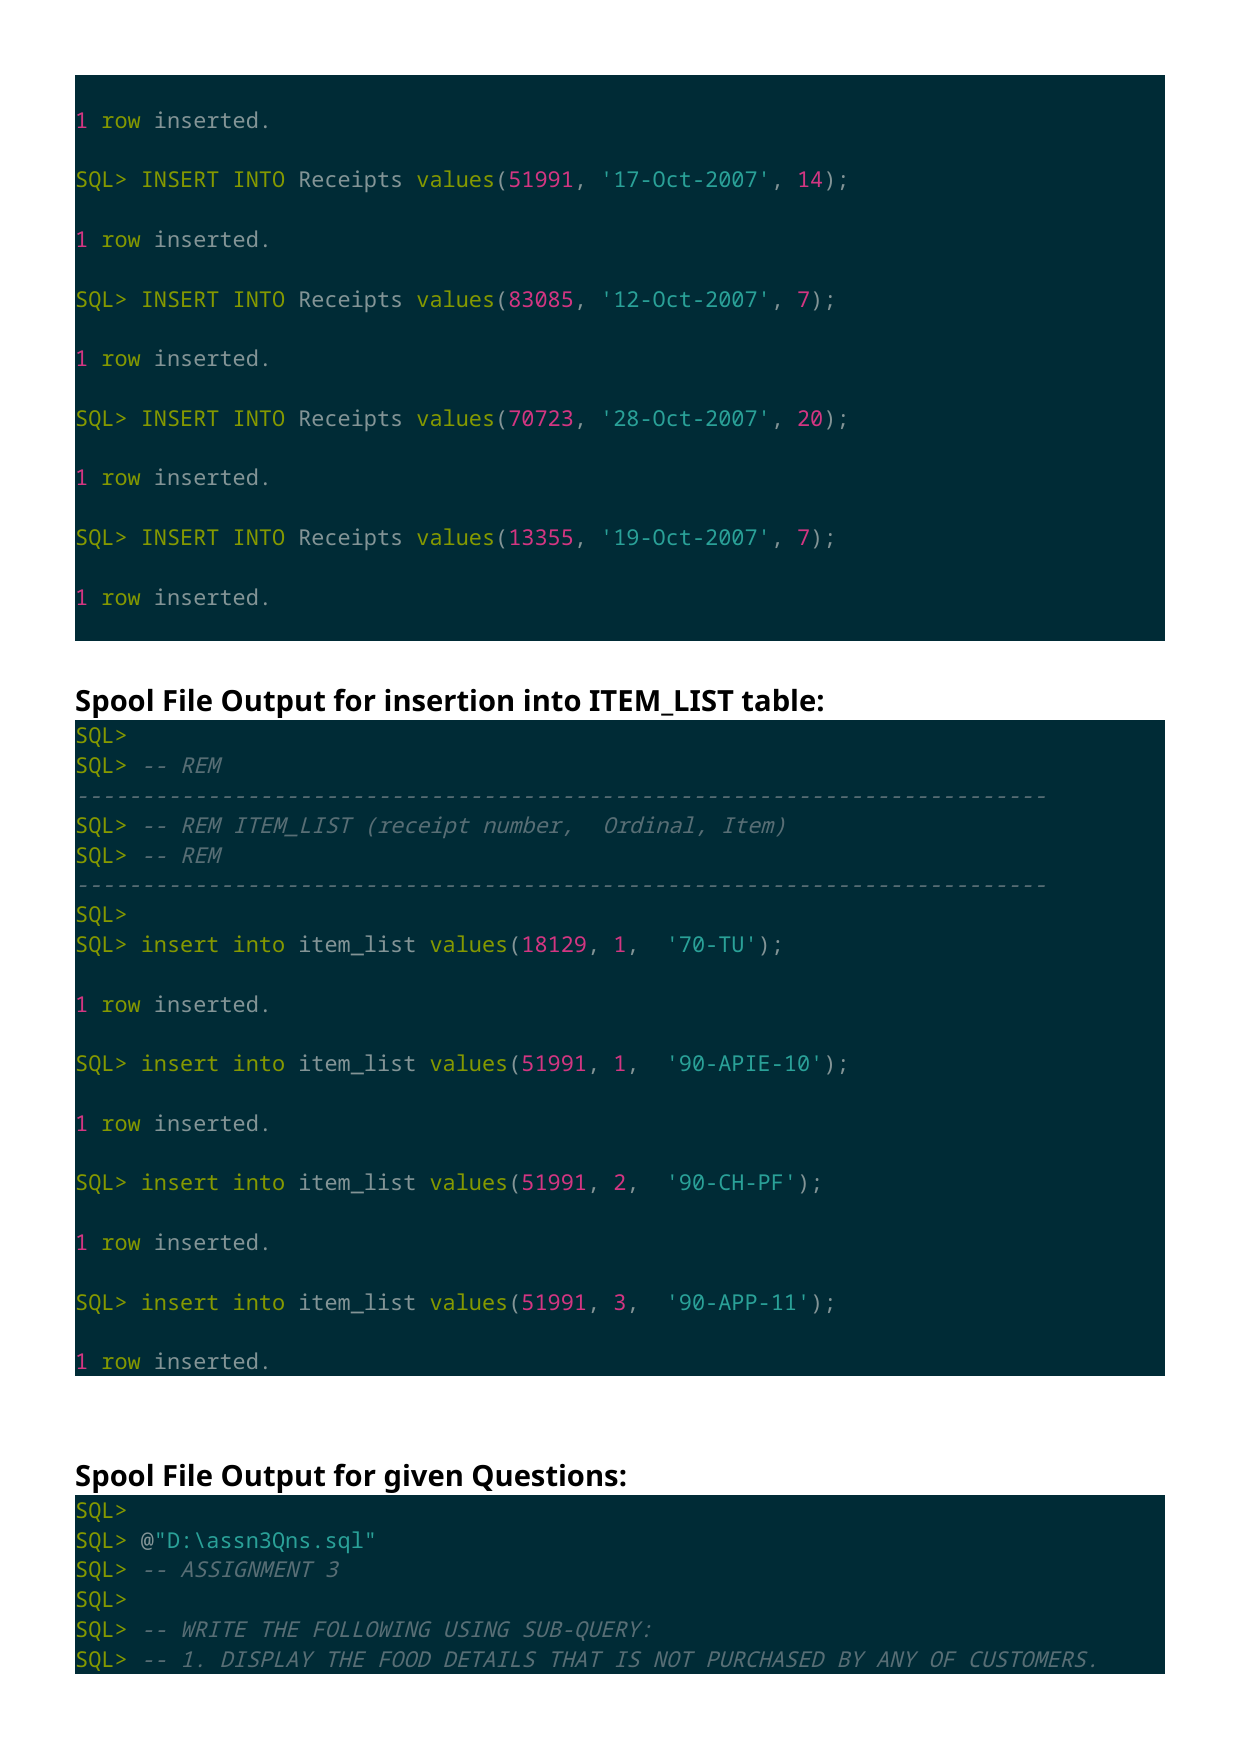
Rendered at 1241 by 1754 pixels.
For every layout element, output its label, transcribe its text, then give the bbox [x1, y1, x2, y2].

text 1 row inserted. [75, 1346, 1165, 1376]
text SQL> insert into item_list values(51991, 3, '90-APP-11'); [75, 1286, 1165, 1316]
text SQL> INSERT INTO Receipts values(83085, '12-Oct-2007', 7); [75, 283, 1165, 313]
text SQL> insert into item_list values(51991, 2, '90-CH-PF'); [75, 1167, 1165, 1197]
text SQL> INSERT INTO Receipts values(51991, '17-Oct-2007', 14); [75, 164, 1165, 194]
text Spool File Output for given Questions: [75, 1455, 1165, 1495]
text SQL> [75, 1584, 1165, 1614]
text SQL> insert into item_list values(18129, 1, '70-TU'); [75, 929, 1165, 959]
text 1 row inserted. [75, 105, 1165, 134]
text SQL> -- REM ITEM_LIST (receipt number, Ordinal, Item) [75, 810, 1165, 839]
text SQL> INSERT INTO Receipts values(70723, '28-Oct-2007', 20); [75, 403, 1165, 432]
text 1 row inserted. [75, 224, 1165, 254]
text SQL> -- REM -------------------------------------------------------------------------- [75, 750, 1165, 810]
text SQL> -- ASSIGNMENT 3 [75, 1554, 1165, 1584]
text 1 row inserted. [75, 343, 1165, 373]
text 1 row inserted. [75, 462, 1165, 492]
text 1 row inserted. [75, 988, 1165, 1018]
text 1 row inserted. [75, 1108, 1165, 1137]
text SQL> [75, 1495, 1165, 1525]
text 1 row inserted. [75, 581, 1165, 611]
text SQL> @"D:\assn3Qns.sql" [75, 1525, 1165, 1554]
text SQL> -- REM -------------------------------------------------------------------------- [75, 839, 1165, 899]
text SQL> -- 1. DISPLAY THE FOOD DETAILS THAT IS NOT PURCHASED BY ANY OF CUSTOMERS. [75, 1644, 1165, 1674]
text SQL> INSERT INTO Receipts values(13355, '19-Oct-2007', 7); [75, 522, 1165, 552]
text SQL> insert into item_list values(51991, 1, '90-APIE-10'); [75, 1048, 1165, 1078]
text SQL> [75, 720, 1165, 750]
text SQL> [75, 899, 1165, 929]
text 1 row inserted. [75, 1227, 1165, 1257]
text SQL> -- WRITE THE FOLLOWING USING SUB-QUERY: [75, 1614, 1165, 1644]
text Spool File Output for insertion into ITEM_LIST table: [75, 681, 1165, 720]
